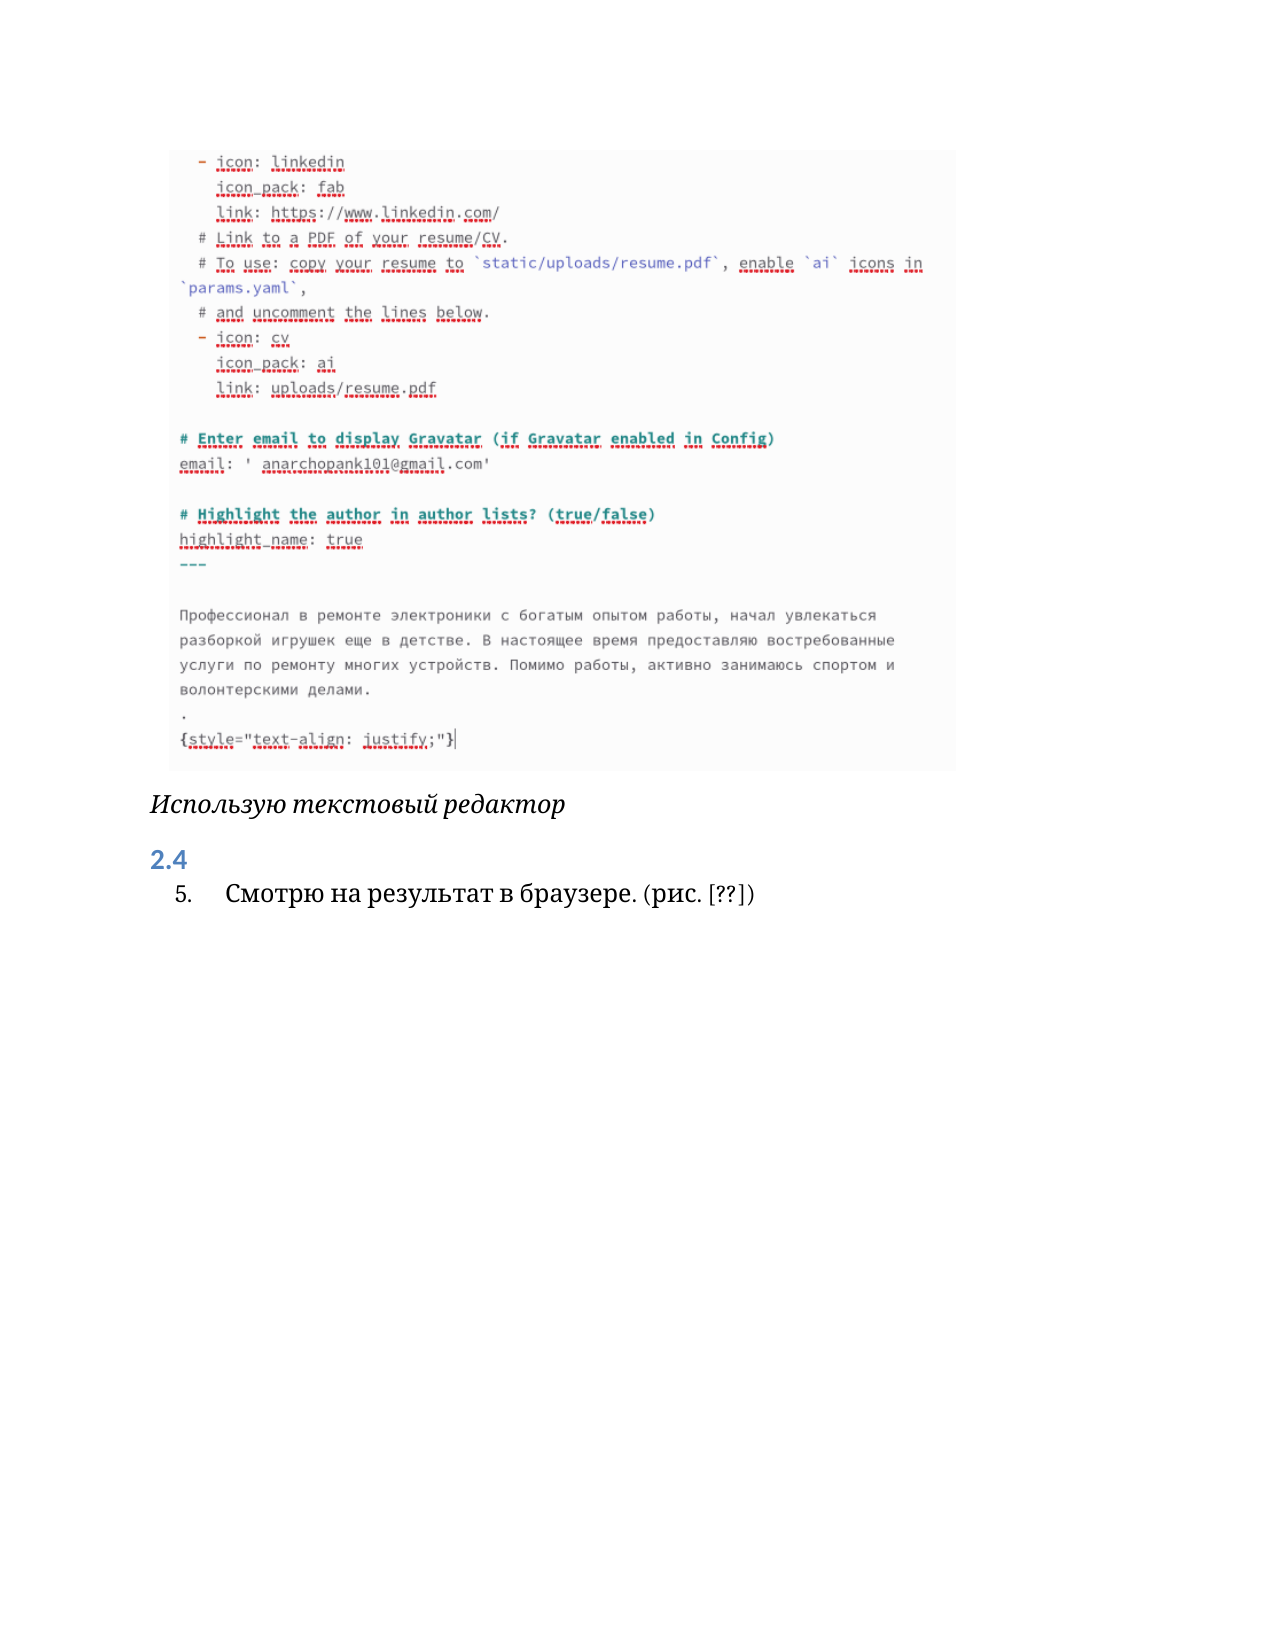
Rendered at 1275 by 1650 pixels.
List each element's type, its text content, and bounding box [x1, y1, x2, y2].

list Смотрю на результат в браузере. (рис. [??]) [175, 880, 1125, 909]
picture [168, 150, 957, 771]
subtitle 2.4 [150, 841, 1125, 876]
text Использую текстовый редактор [150, 791, 1125, 820]
